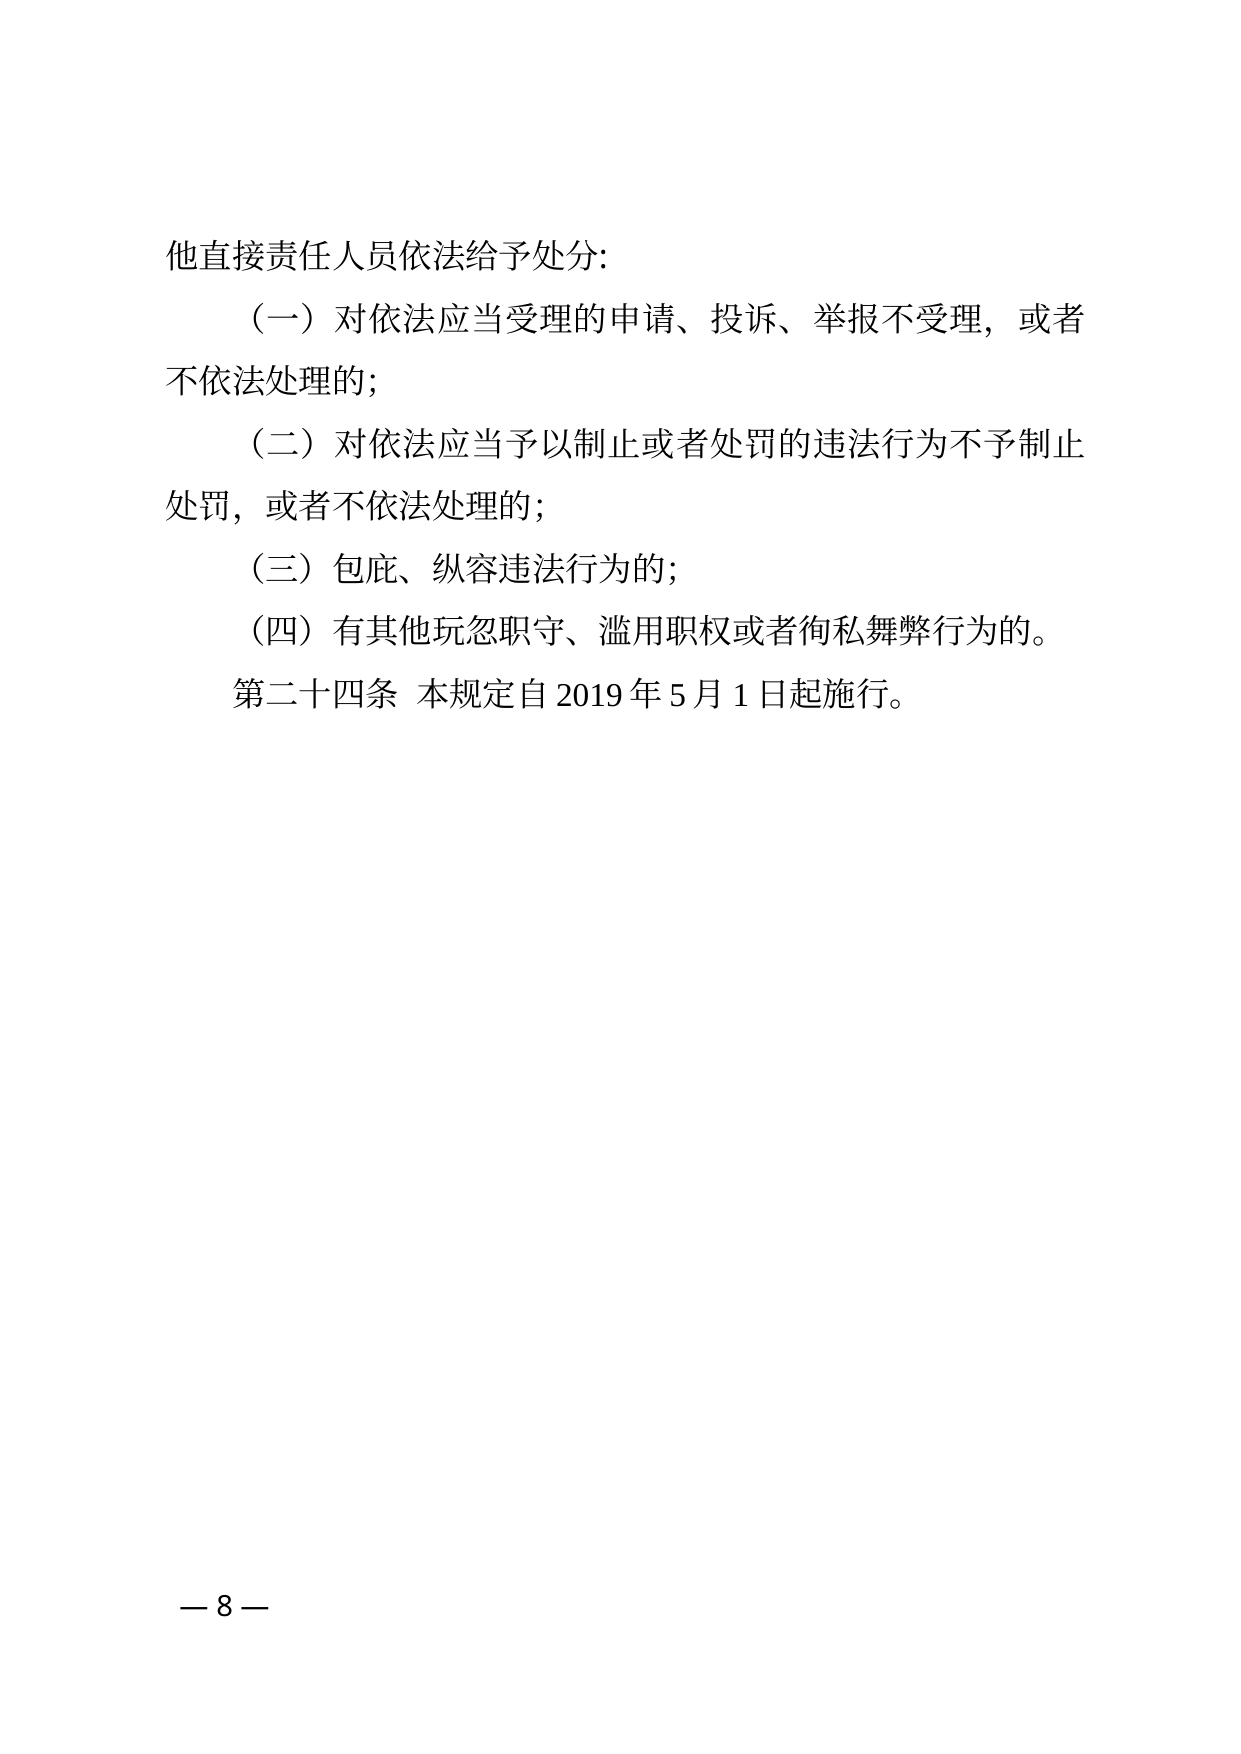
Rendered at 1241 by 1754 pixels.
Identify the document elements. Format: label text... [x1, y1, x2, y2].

text 第二十四条 本规定自2019年5月1日起施行。 [165, 656, 1087, 718]
text （二）对依法应当予以制止或者处罚的违法行为不予制止、处罚，或者不依法处理的； [165, 406, 1087, 531]
text （四）有其他玩忽职守、滥用职权或者徇私舞弊行为的。 [165, 593, 1087, 656]
text （三）包庇、纵容违法行为的； [165, 531, 1087, 593]
text （一）对依法应当受理的申请、投诉、举报不受理，或者不依法处理的； [165, 281, 1087, 406]
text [165, 218, 1087, 281]
